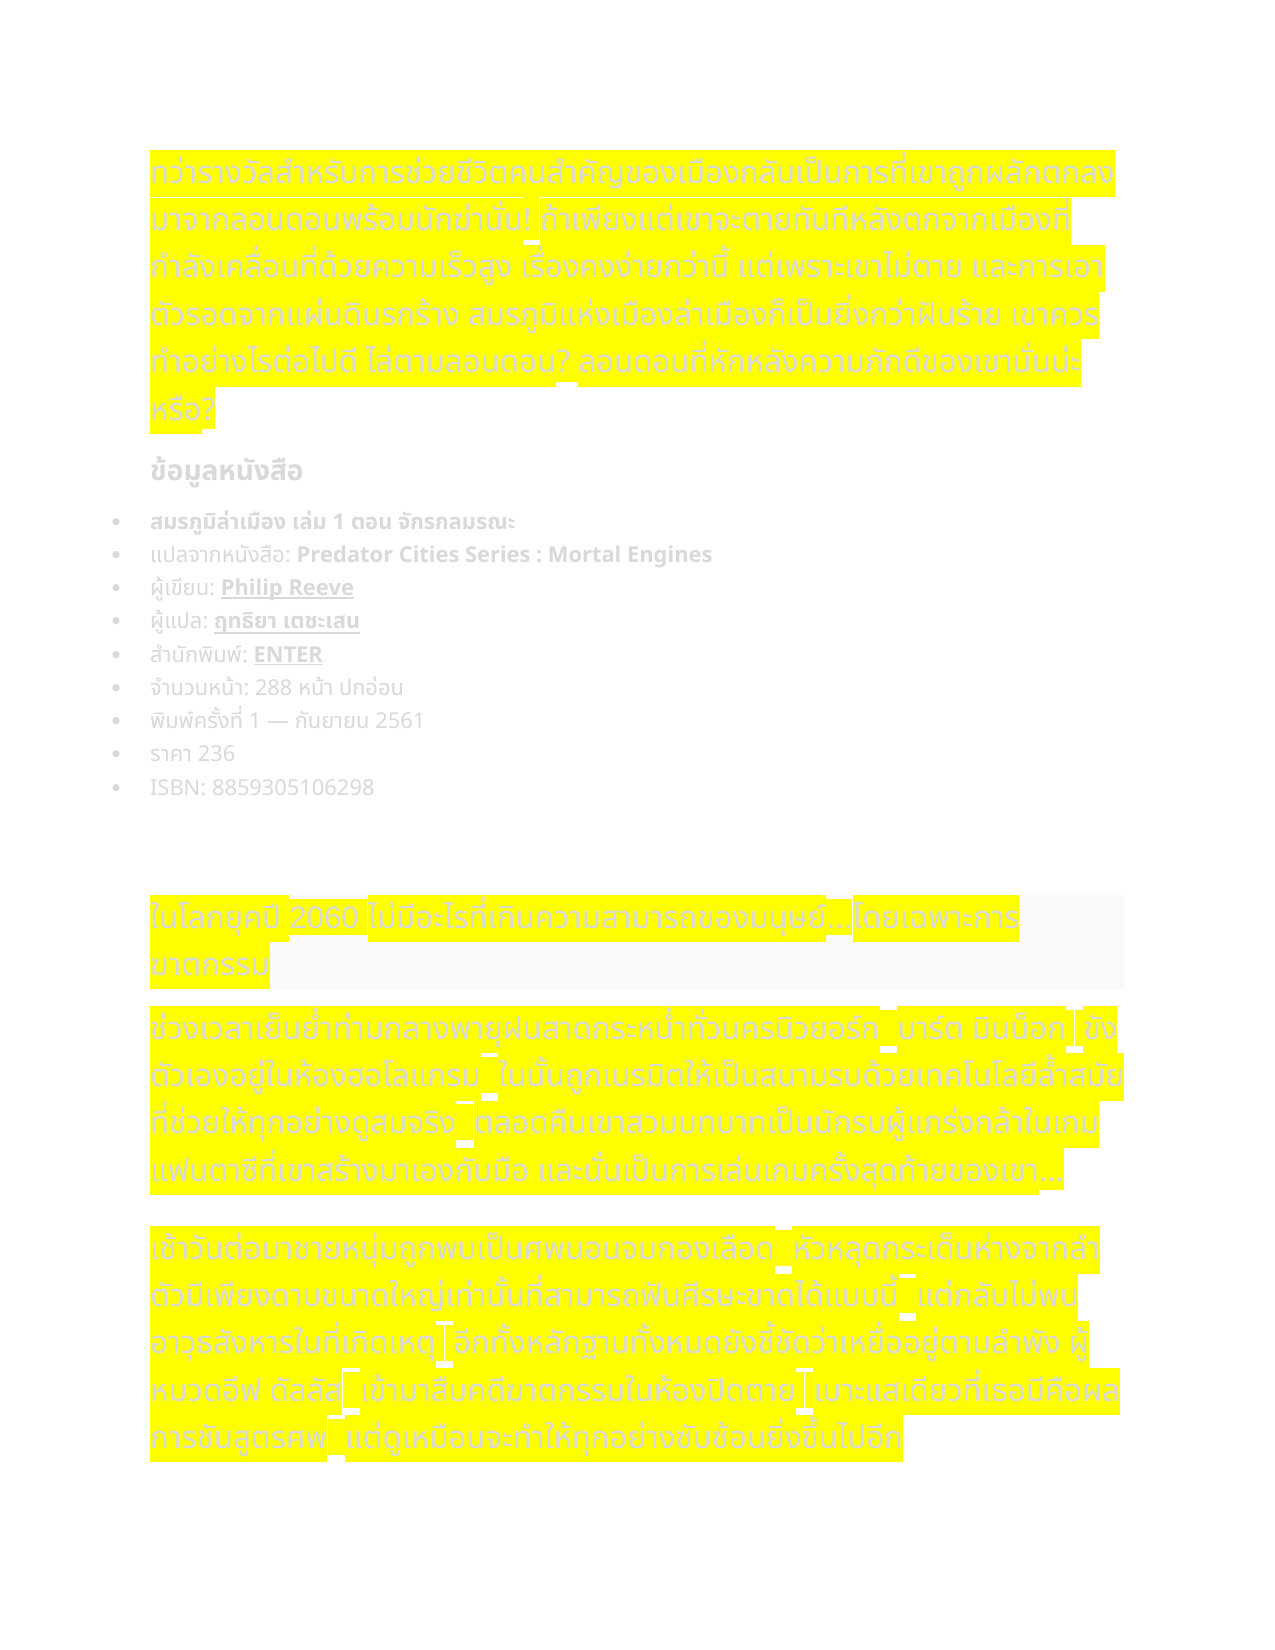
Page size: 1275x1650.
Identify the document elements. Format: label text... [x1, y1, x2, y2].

list ISBN: 8859305106298 [112, 772, 1125, 801]
list สำนักพิมพ์: ENTER [112, 639, 1125, 672]
list ราคา 236 [112, 738, 1125, 772]
text ข้อมูลหนังสือ [150, 451, 1125, 493]
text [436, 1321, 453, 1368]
list จำนวนหน้า: 288 หน้า ปกอ่อน [112, 672, 1125, 705]
text เช้าวันต่อมาชายหนุ่มถูกพบเป็นศพนอนจมกองเลือด หัวหลุดกระเด็นห่างจากลำตัวมีเพียงดาบขนาดใหญ่เท่านั้นที่สามารถฟันศีรษะขาดได้แบบนี้ แต่กลับไม่พบอาวุธสังหารในที่เกิดเหตุ อีกทั้งหลักฐานทั้งหมดยังชี้ชัดว่าเหยื่ออยู่ตามลำพัง ผู้หมวดอีฟ ดัลลัส เข้ามาสืบคดีฆาตกรรมในห้องปิดตาย เบาะแสเดียวที่เธอมีคือผลการชันสูตรศพ แต่ดูเหมือนจะทำให้ทุกอย่างซับซ้อนยิ่งขึ้นไปอีก [903, 1226, 1125, 1462]
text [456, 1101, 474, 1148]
text ทว่ารางวัลสำหรับการช่วยชีวิตคนสำคัญของเมืองกลับเป็นการที่เขาถูกผลักตกลงมาจากลอนดอนพร้อมนักฆ่านั่น! ถ้าเพียงแต่เขาจะตายทันทีหลังตกจากเมืองที่กำลังเคลื่อนที่ด้วยความเร็วสูง เรื่องคงง่ายกว่านี้ แต่เพราะเขาไม่ตาย และการเอาตัวรอดจากแผ่นดินรกร้าง สมรภูมิแห่งเมืองล่าเมืองก็เป็นยิ่งกว่าฝันร้าย เขาควรทำอย่างไรต่อไปดี ไล่ตามลอนดอน? ลอนดอนที่หักหลังความภักดีของเขานั่นน่ะหรือ? [202, 150, 1125, 434]
list พิมพ์ครั้งที่ 1 — กันยายน 2561 [112, 705, 1125, 738]
list แปลจากหนังสือ: Predator Cities Series : Mortal Engines [112, 539, 1125, 572]
list ผู้เขียน: Philip Reeve [112, 572, 1125, 605]
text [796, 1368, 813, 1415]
list สมรภูมิล่าเมือง เล่ม 1 ตอน จักรกลมรณะ [112, 506, 1125, 539]
text ในโลกยุคปี 2060 ไม่มีอะไรที่เกินความสามารถของมนุษย์...โดยเฉพาะการฆาตกรรม [270, 895, 1125, 989]
list ผู้แปล: ฤทธิยา เตชะเสน [112, 605, 1125, 639]
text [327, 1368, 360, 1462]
